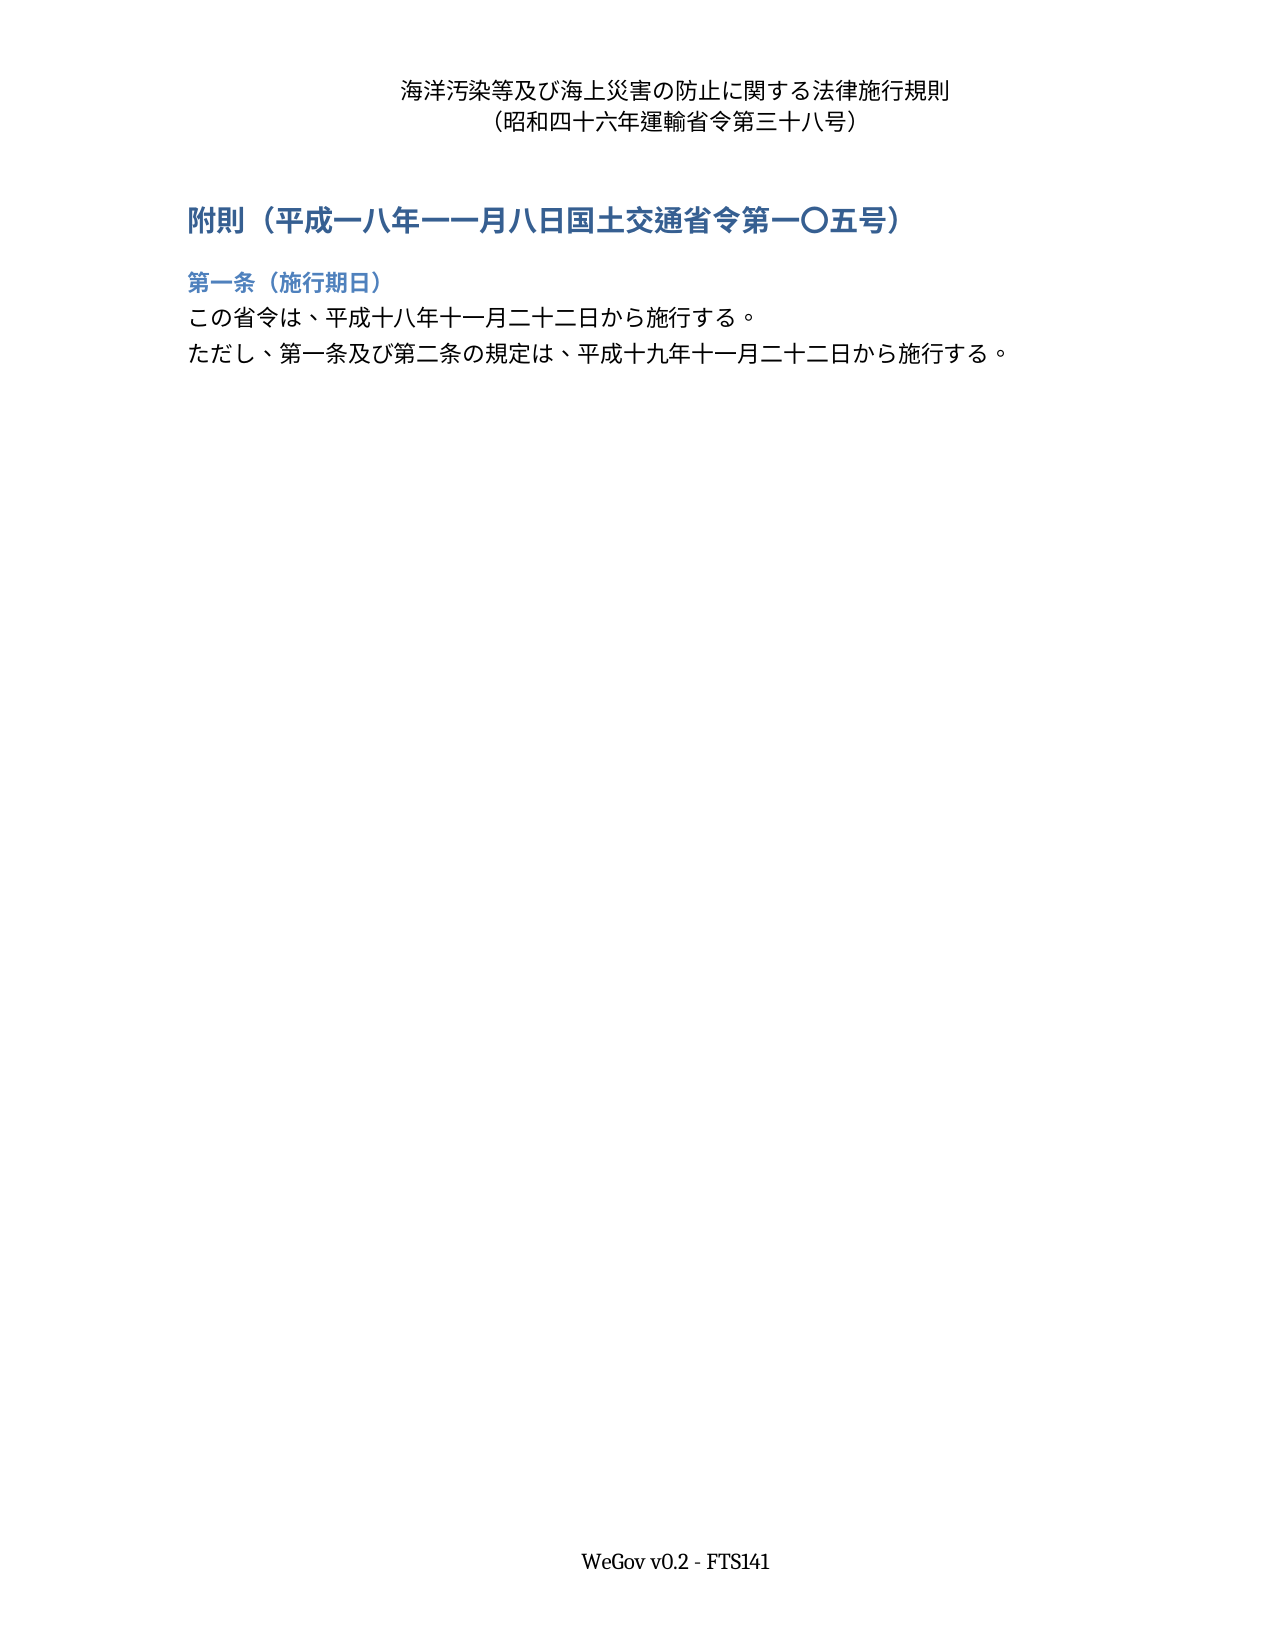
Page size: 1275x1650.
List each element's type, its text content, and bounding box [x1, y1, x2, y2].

subtitle 第一条（施行期日） [187, 266, 1087, 298]
text この省令は、平成十八年十一月二十二日から施行する。 ただし、第一条及び第二条の規定は、平成十九年十一月二十二日から施行する。 [187, 302, 1087, 369]
subtitle 附則（平成一八年一一月八日国土交通省令第一〇五号） [187, 200, 1087, 240]
